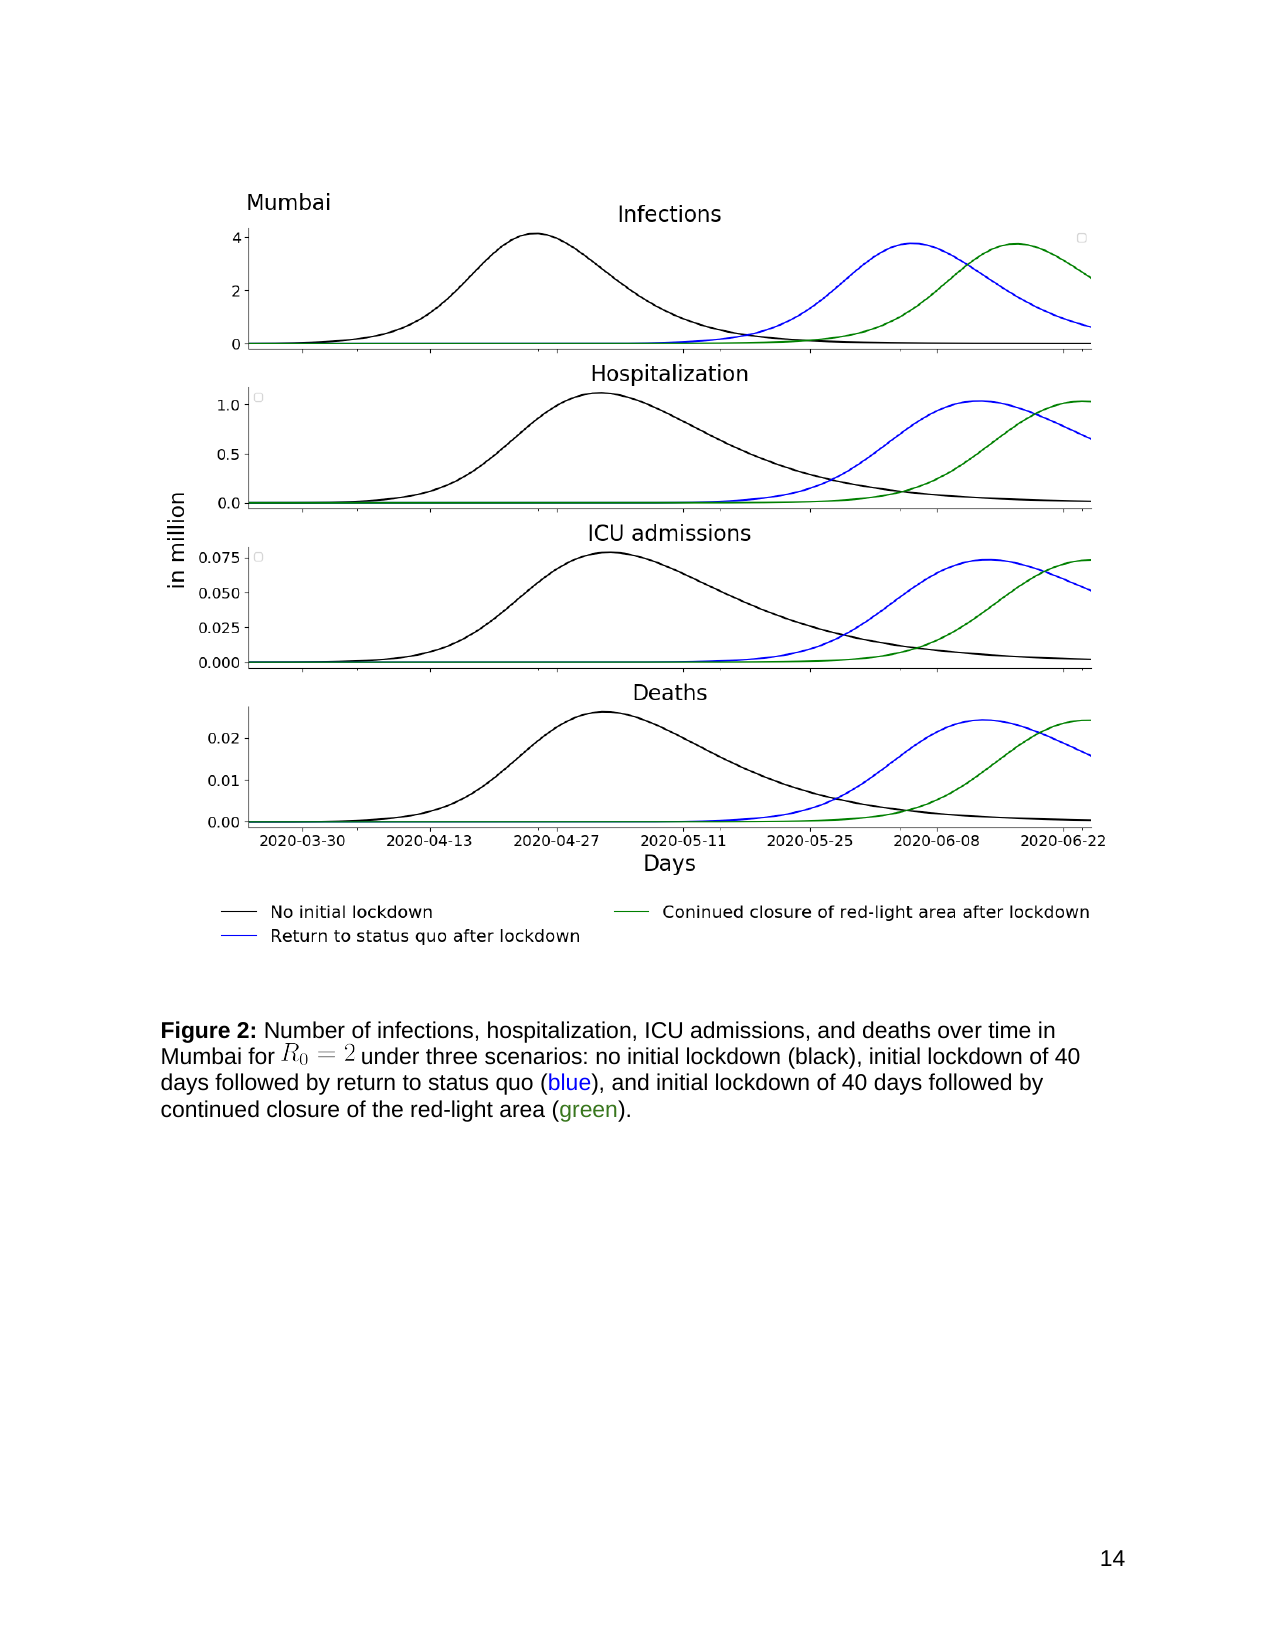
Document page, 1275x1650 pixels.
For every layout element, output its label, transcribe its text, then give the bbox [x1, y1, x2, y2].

table_cell Figure 2: Number of infections, hospitalization, ICU admissions, and deaths over time in Mumbai for under three scenarios: no initial lockdown (black), initial lockdown of 40 days followed by return to status quo (blue), and initial lockdown of 40 days followed by continued closure of the red-light area (green). [150, 981, 1125, 1145]
picture [160, 185, 1114, 959]
table_header [150, 150, 1125, 981]
picture [281, 1043, 355, 1065]
